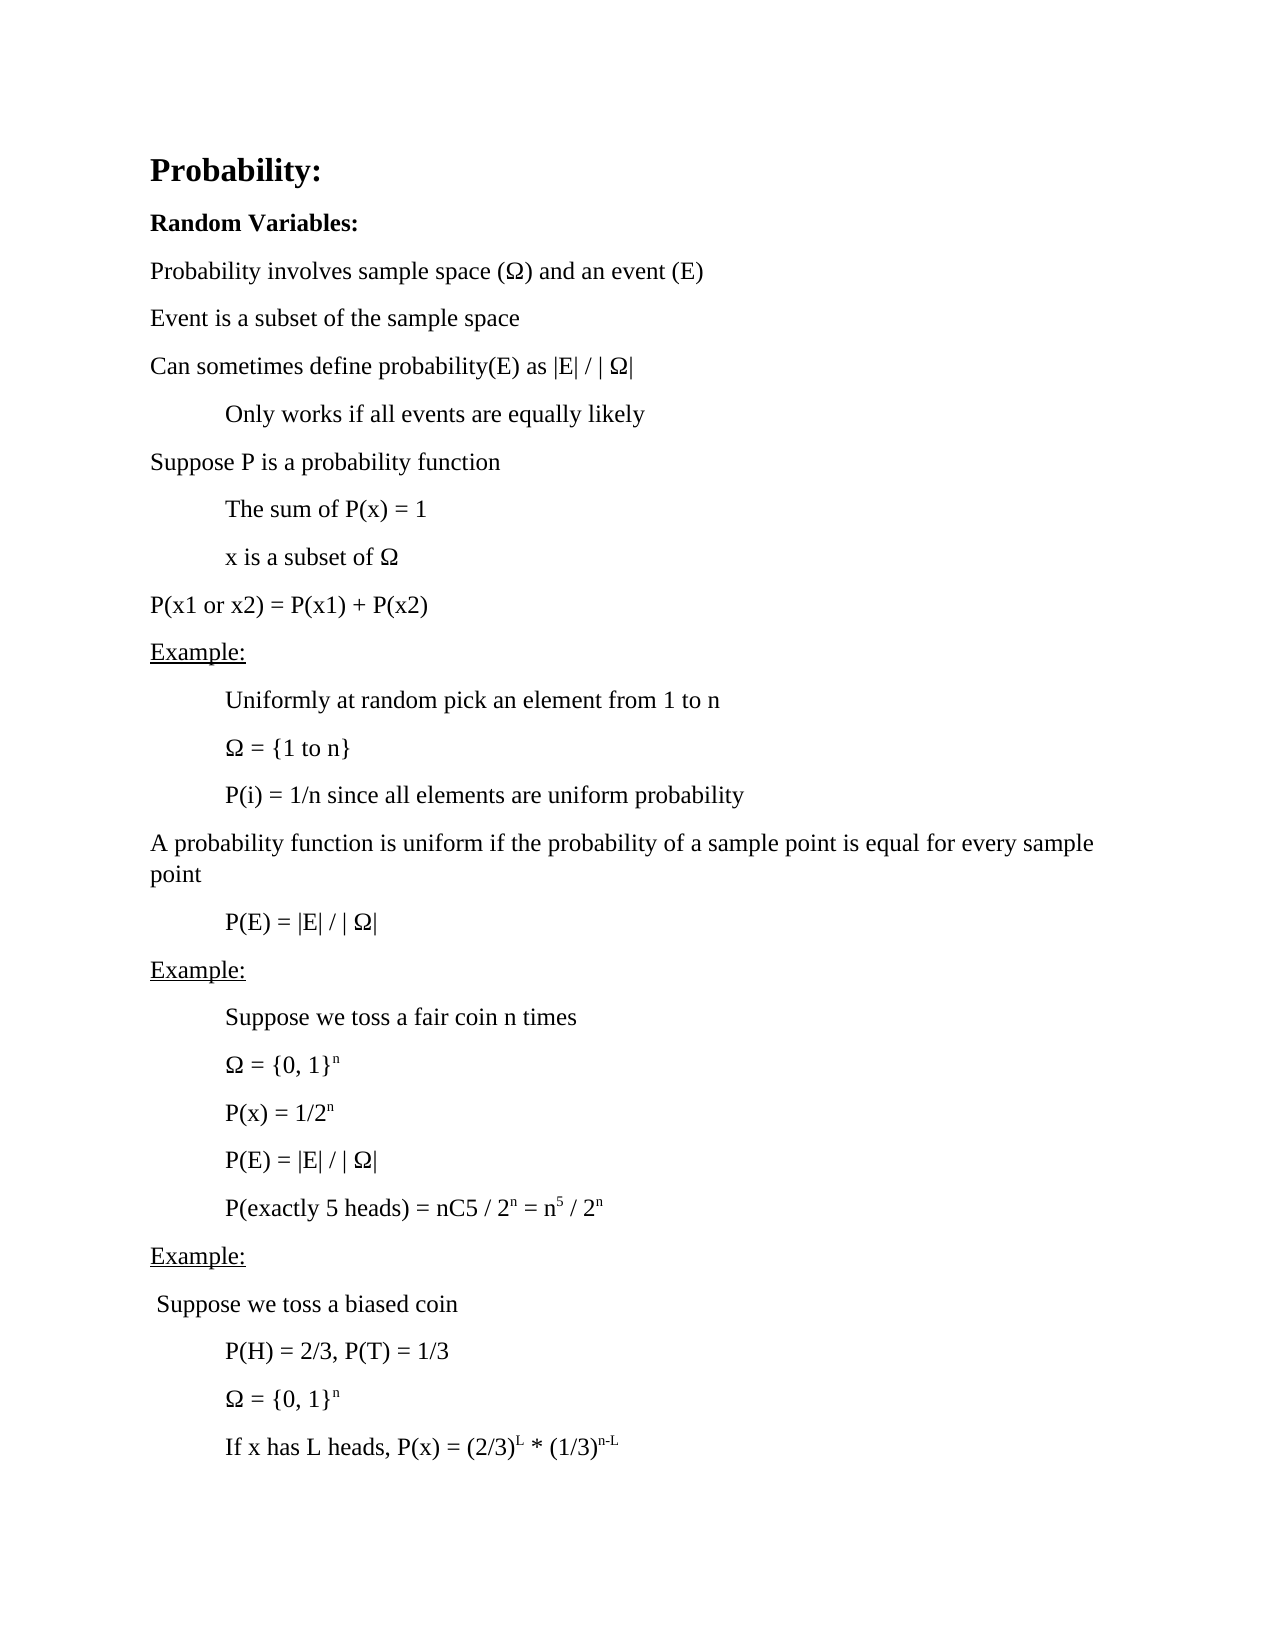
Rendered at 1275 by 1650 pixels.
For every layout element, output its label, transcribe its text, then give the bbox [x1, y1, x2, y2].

text P(exactly 5 heads) = nC5 / 2n = n5 / 2n [150, 1193, 1125, 1222]
text Event is a subset of the sample space [150, 303, 1125, 332]
text Only works if all events are equally likely [150, 399, 1125, 428]
text P(i) = 1/n since all elements are uniform probability [150, 781, 1125, 809]
text Ω = {0, 1}n [150, 1384, 1125, 1413]
text Example: [150, 955, 1125, 983]
text Uniformly at random pick an element from 1 to n [150, 685, 1125, 714]
text If x has L heads, P(x) = (2/3)L * (1/3)n-L [150, 1432, 1125, 1461]
text P(x1 or x2) = P(x1) + P(x2) [150, 590, 1125, 618]
text Example: [150, 637, 1125, 666]
text Suppose P is a probability function [150, 447, 1125, 475]
text Example: [150, 1241, 1125, 1270]
text Probability involves sample space (Ω) and an event (E) [150, 256, 1125, 284]
text P(H) = 2/3, P(T) = 1/3 [150, 1336, 1125, 1365]
text P(E) = |E| / | Ω| [150, 907, 1125, 936]
text Suppose we toss a biased coin [150, 1289, 1125, 1317]
text The sum of P(x) = 1 [150, 494, 1125, 523]
text Probability: [150, 150, 1125, 188]
text A probability function is uniform if the probability of a sample point is equal for every sample point [150, 828, 1125, 888]
text x is a subset of Ω [150, 542, 1125, 571]
text P(x) = 1/2n [150, 1098, 1125, 1127]
text Ω = {0, 1}n [150, 1050, 1125, 1079]
text Suppose we toss a fair coin n times [150, 1002, 1125, 1031]
text P(E) = |E| / | Ω| [150, 1146, 1125, 1174]
text Can sometimes define probability(E) as |E| / | Ω| [150, 351, 1125, 380]
text Random Variables: [150, 208, 1125, 237]
text Ω = {1 to n} [150, 733, 1125, 762]
